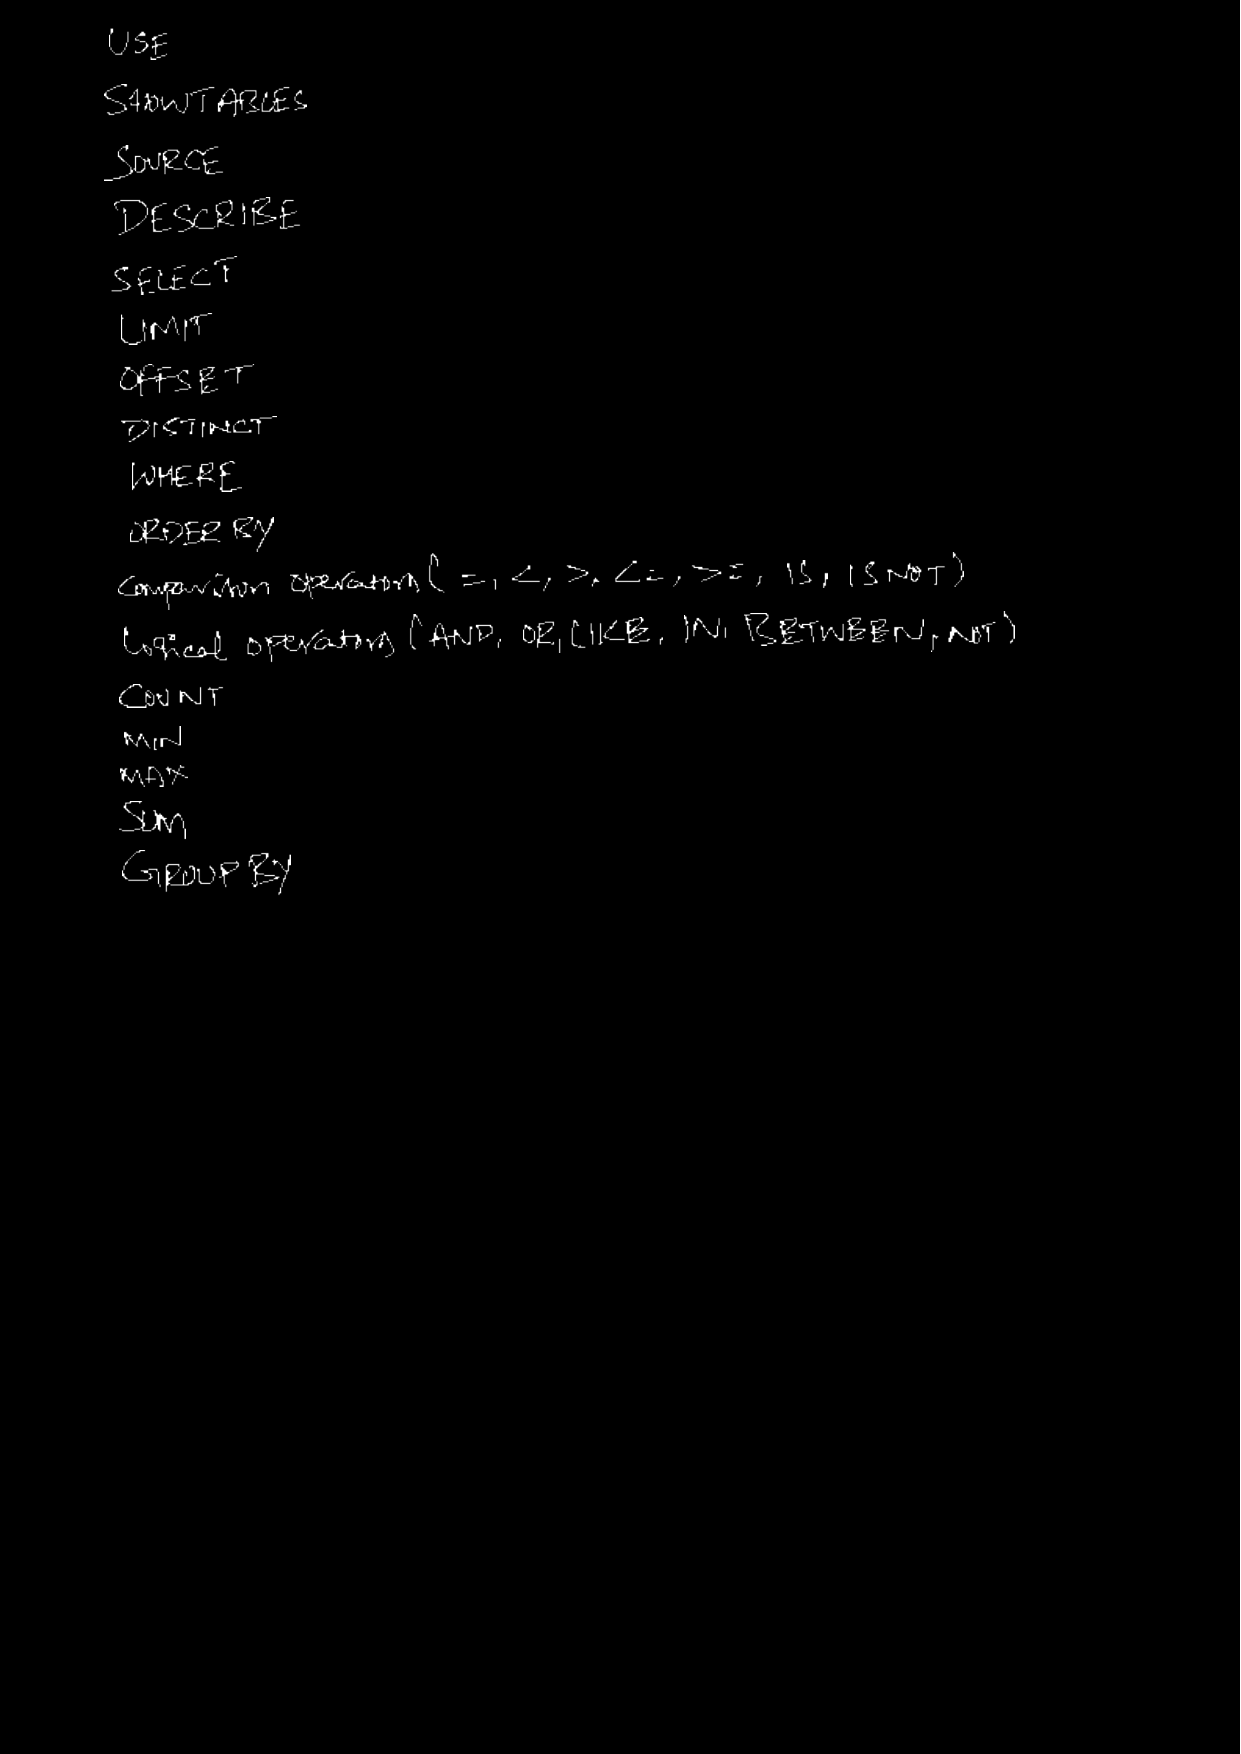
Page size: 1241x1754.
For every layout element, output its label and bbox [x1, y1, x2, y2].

picture [122, 850, 291, 897]
picture [523, 617, 663, 653]
picture [121, 313, 214, 345]
picture [110, 256, 239, 295]
picture [132, 461, 242, 492]
picture [744, 613, 924, 646]
picture [124, 726, 181, 752]
picture [118, 573, 269, 610]
picture [684, 615, 728, 643]
picture [931, 611, 1015, 652]
picture [119, 801, 186, 841]
picture [120, 364, 256, 398]
picture [109, 27, 169, 60]
picture [121, 416, 277, 444]
picture [104, 84, 307, 117]
picture [787, 560, 828, 588]
picture [104, 145, 225, 181]
picture [130, 517, 274, 552]
picture [290, 553, 764, 601]
picture [120, 765, 188, 787]
picture [850, 552, 964, 587]
picture [114, 197, 302, 237]
picture [124, 614, 501, 664]
picture [119, 684, 225, 708]
